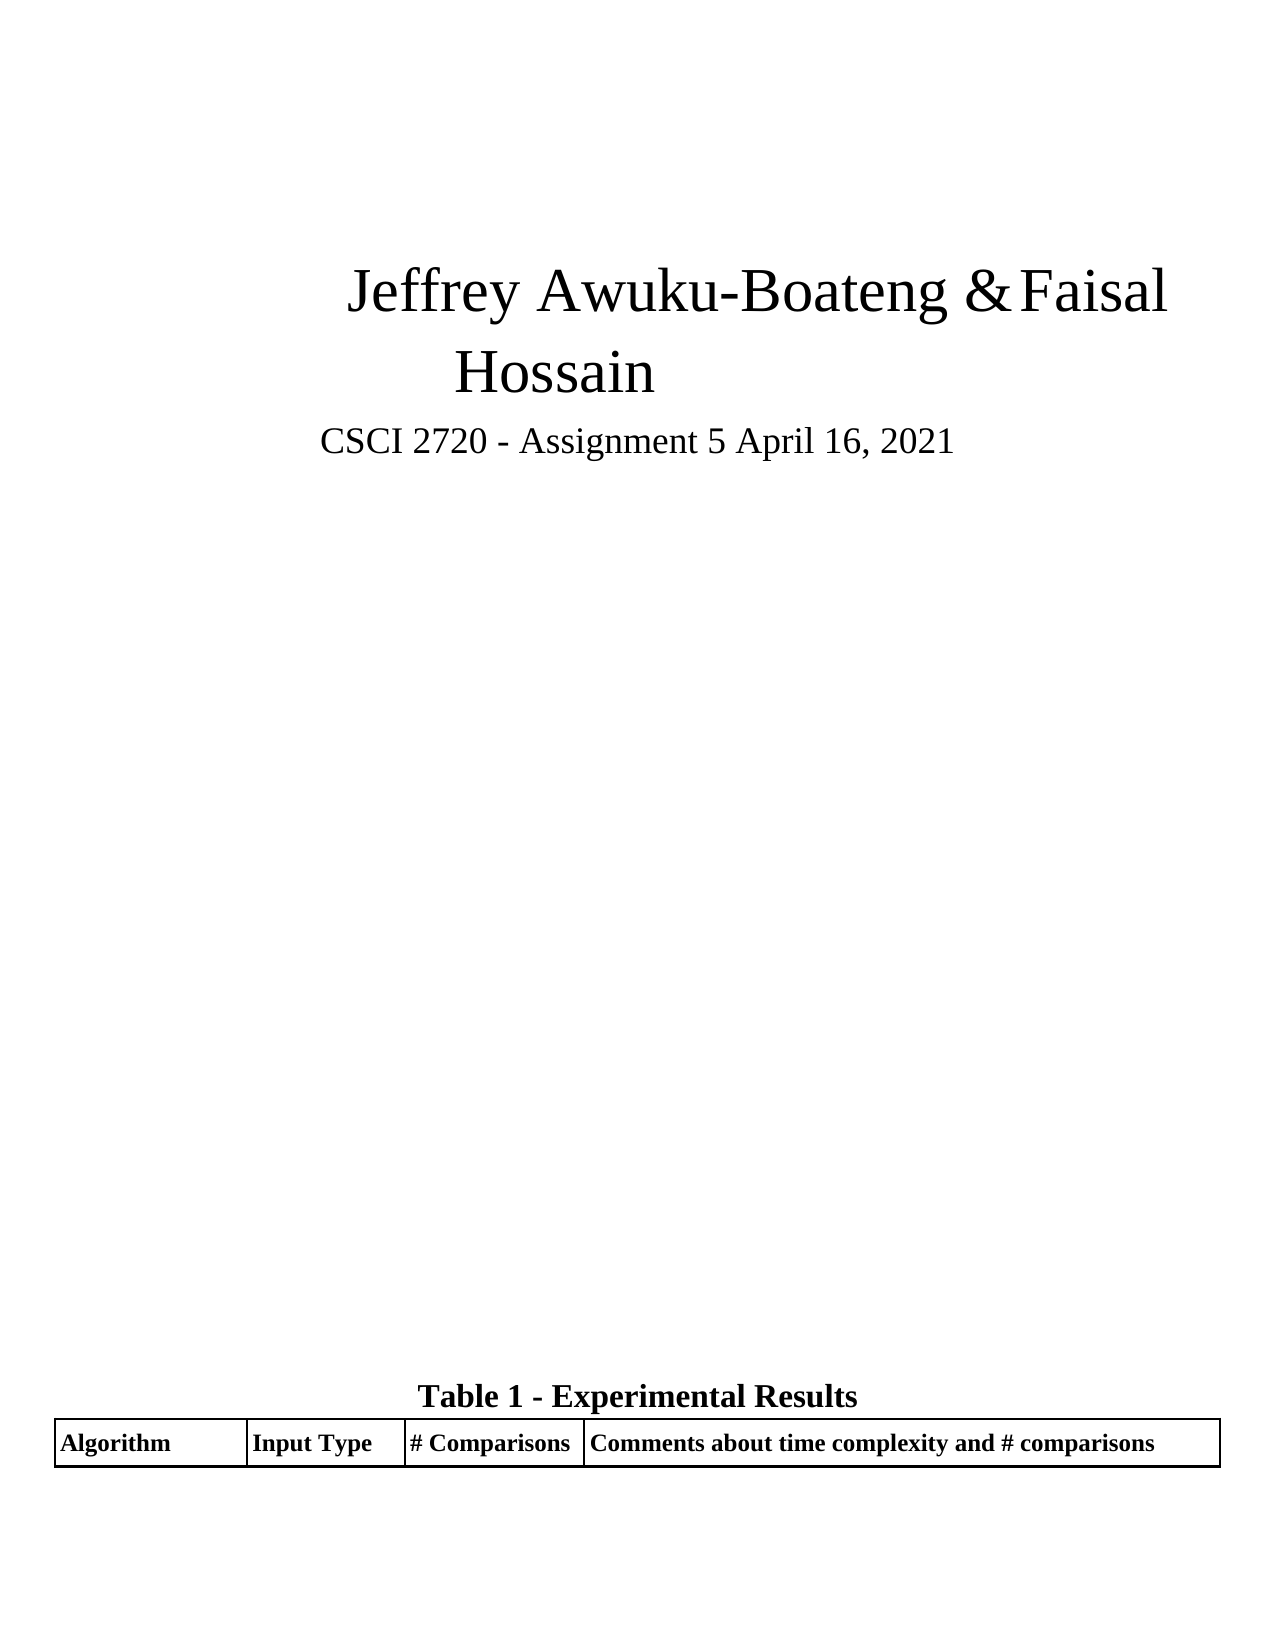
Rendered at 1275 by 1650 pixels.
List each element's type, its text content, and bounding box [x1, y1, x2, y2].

table_header Algorithm [56, 1420, 246, 1465]
text CSCI 2720 - Assignment 5 April 16, 2021 [320, 418, 1224, 462]
text Jeffrey Awuku-Boateng & Faisal Hossain [347, 253, 1169, 406]
subtitle Table 1 - Experimental Results [417, 1376, 1129, 1414]
table_header Input Type [248, 1420, 404, 1465]
table_header Comments about time complexity and # comparisons [585, 1420, 1219, 1465]
table_header # Comparisons [406, 1420, 583, 1465]
